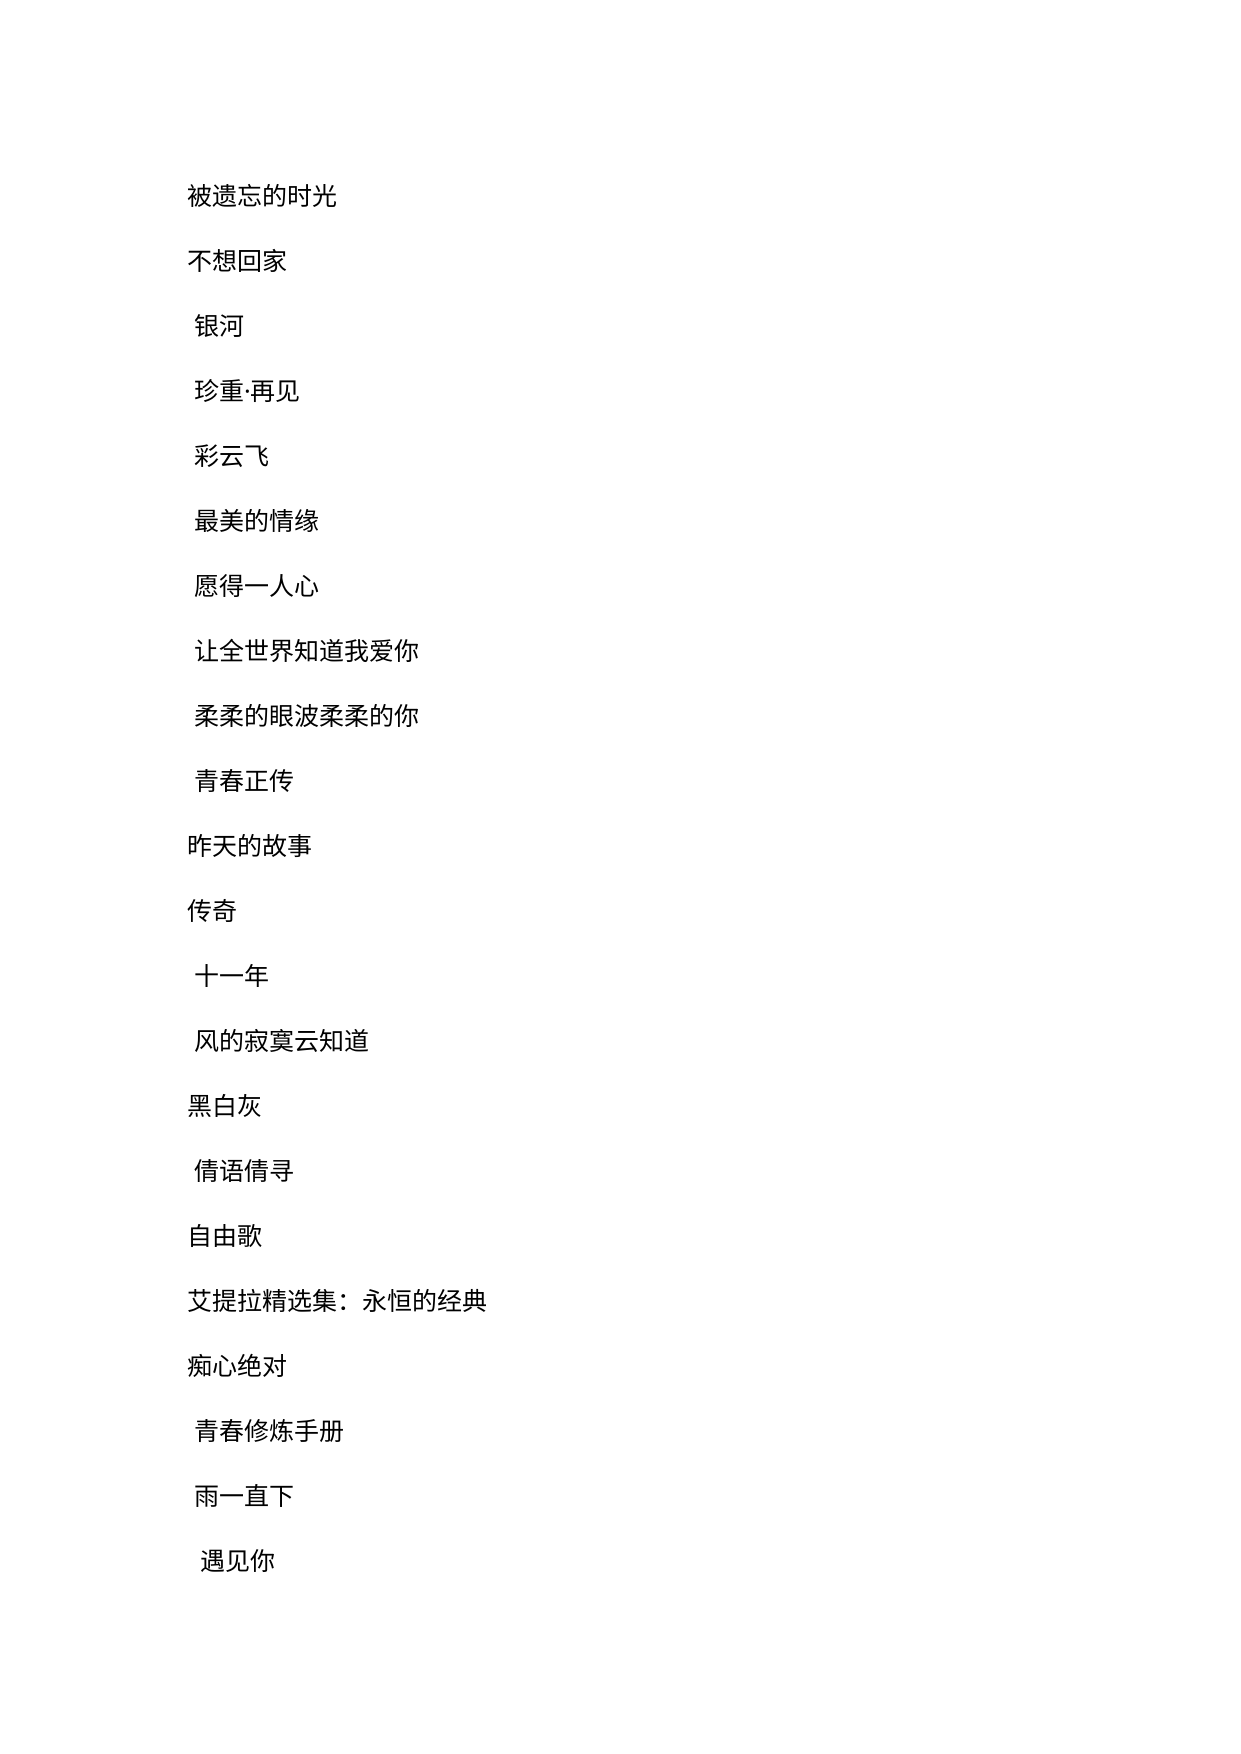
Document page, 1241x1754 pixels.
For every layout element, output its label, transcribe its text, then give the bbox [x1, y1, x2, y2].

text 让全世界知道我爱你 [187, 617, 1053, 682]
text 愿得一人心 [187, 552, 1053, 617]
text 彩云飞 [187, 422, 1053, 487]
text 不想回家 [187, 227, 1053, 292]
text 青春正传 [187, 747, 1053, 812]
text 风的寂寞云知道 [187, 1007, 1053, 1072]
text 最美的情缘 [187, 487, 1053, 552]
text 青春修炼手册 [187, 1397, 1053, 1462]
text 遇见你 [187, 1527, 1053, 1592]
text 痴心绝对 [187, 1332, 1053, 1397]
text 艾提拉精选集：永恒的经典 [187, 1267, 1053, 1332]
text 十一年 [187, 942, 1053, 1007]
text 倩语倩寻 [187, 1137, 1053, 1202]
text 银河 [187, 292, 1053, 357]
text 黑白灰 [187, 1072, 1053, 1137]
text 传奇 [187, 877, 1053, 942]
text 雨一直下 [187, 1462, 1053, 1527]
text 昨天的故事 [187, 812, 1053, 877]
text 珍重·再见 [187, 357, 1053, 422]
text 被遗忘的时光 [187, 162, 1053, 227]
text 自由歌 [187, 1202, 1053, 1267]
text 柔柔的眼波柔柔的你 [187, 682, 1053, 747]
